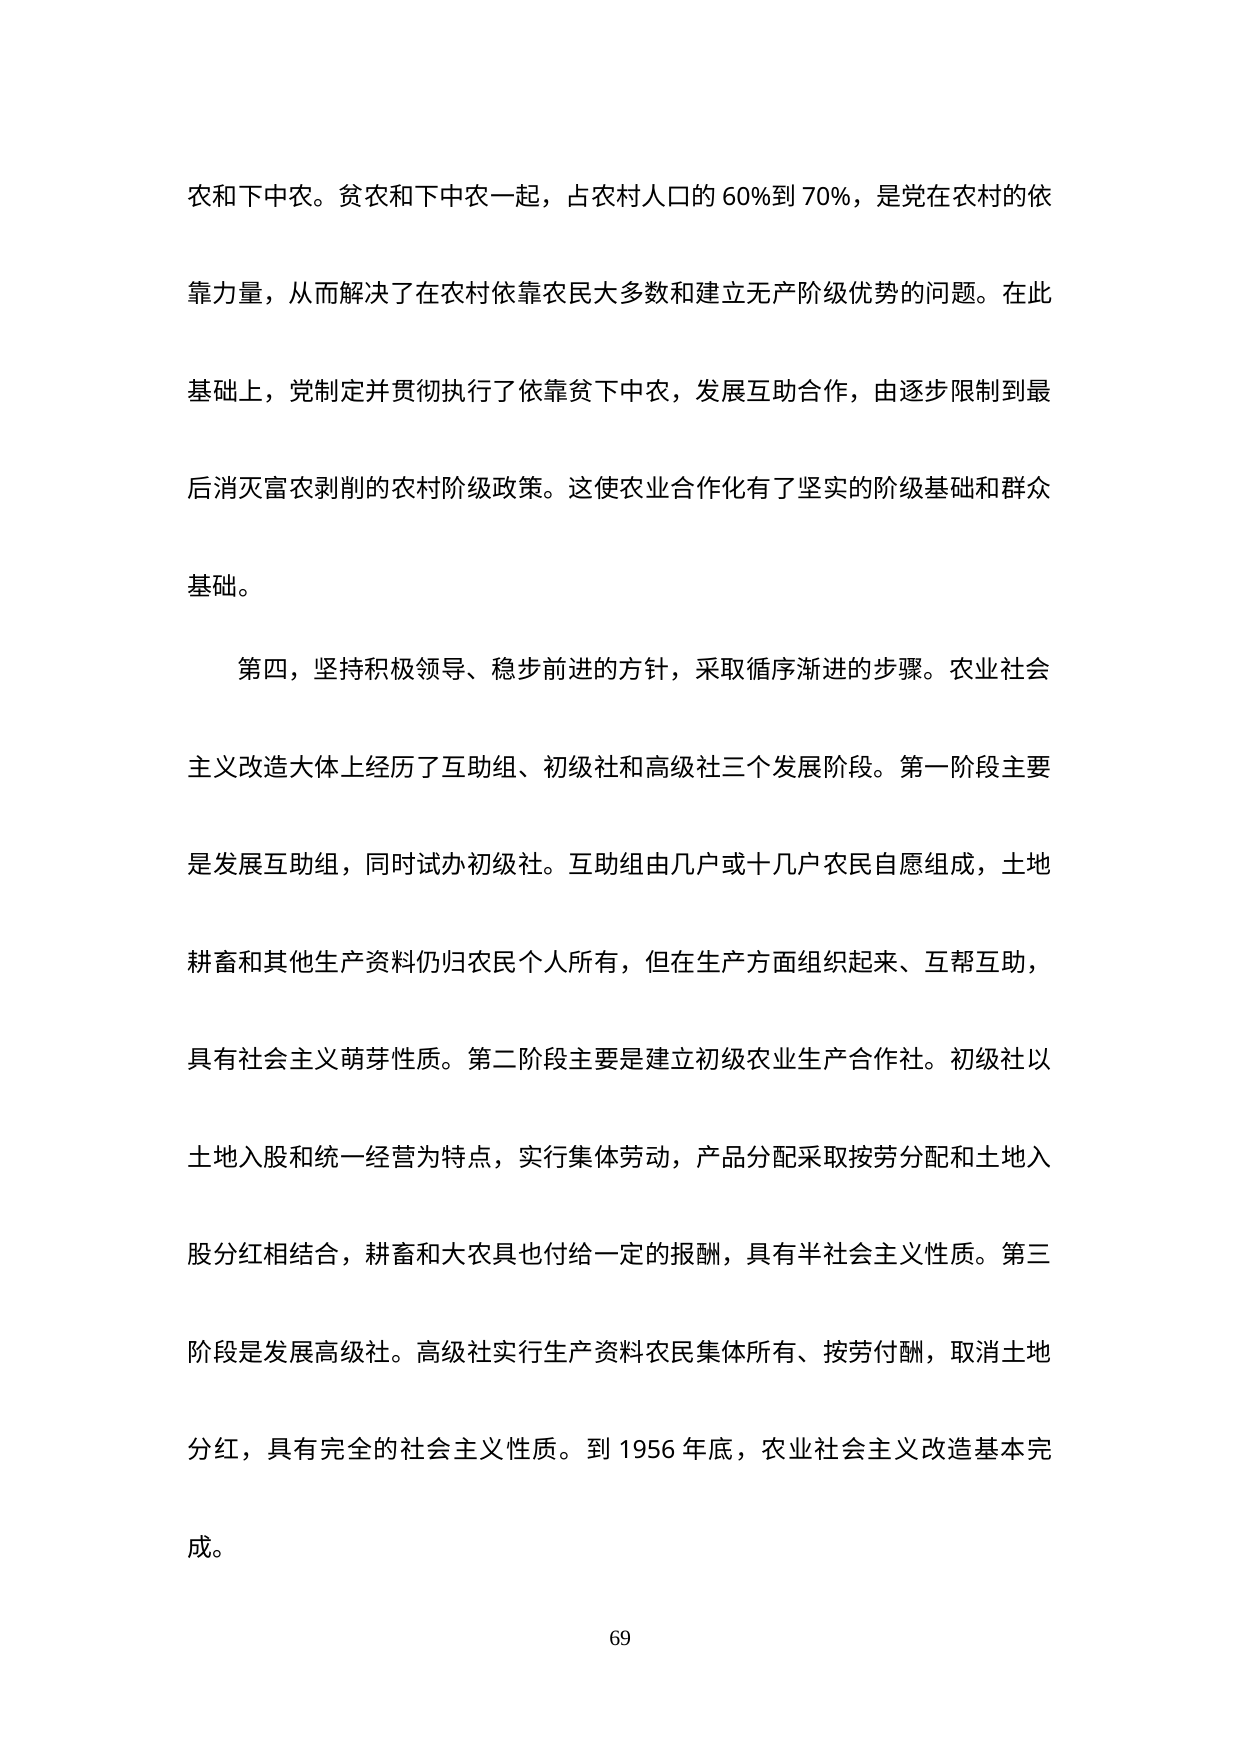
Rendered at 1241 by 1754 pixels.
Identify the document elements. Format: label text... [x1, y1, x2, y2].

text 第四，坚持积极领导、稳步前进的方针，采取循序渐进的步骤。农业社会主义改造大体上经历了互助组、初级社和高级社三个发展阶段。第一阶段主要是发展互助组，同时试办初级社。互助组由几户或十几户农民自愿组成，土地耕畜和其他生产资料仍归农民个人所有，但在生产方面组织起来、互帮互助，具有社会主义萌芽性质。第二阶段主要是建立初级农业生产合作社。初级社以土地入股和统一经营为特点，实行集体劳动，产品分配采取按劳分配和土地入股分红相结合，耕畜和大农具也付给一定的报酬，具有半社会主义性质。第三阶段是发展高级社。高级社实行生产资料农民集体所有、按劳付酬，取消土地分红，具有完全的社会主义性质。到1956年底，农业社会主义改造基本完成。 [187, 635, 1053, 1578]
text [187, 162, 1053, 617]
